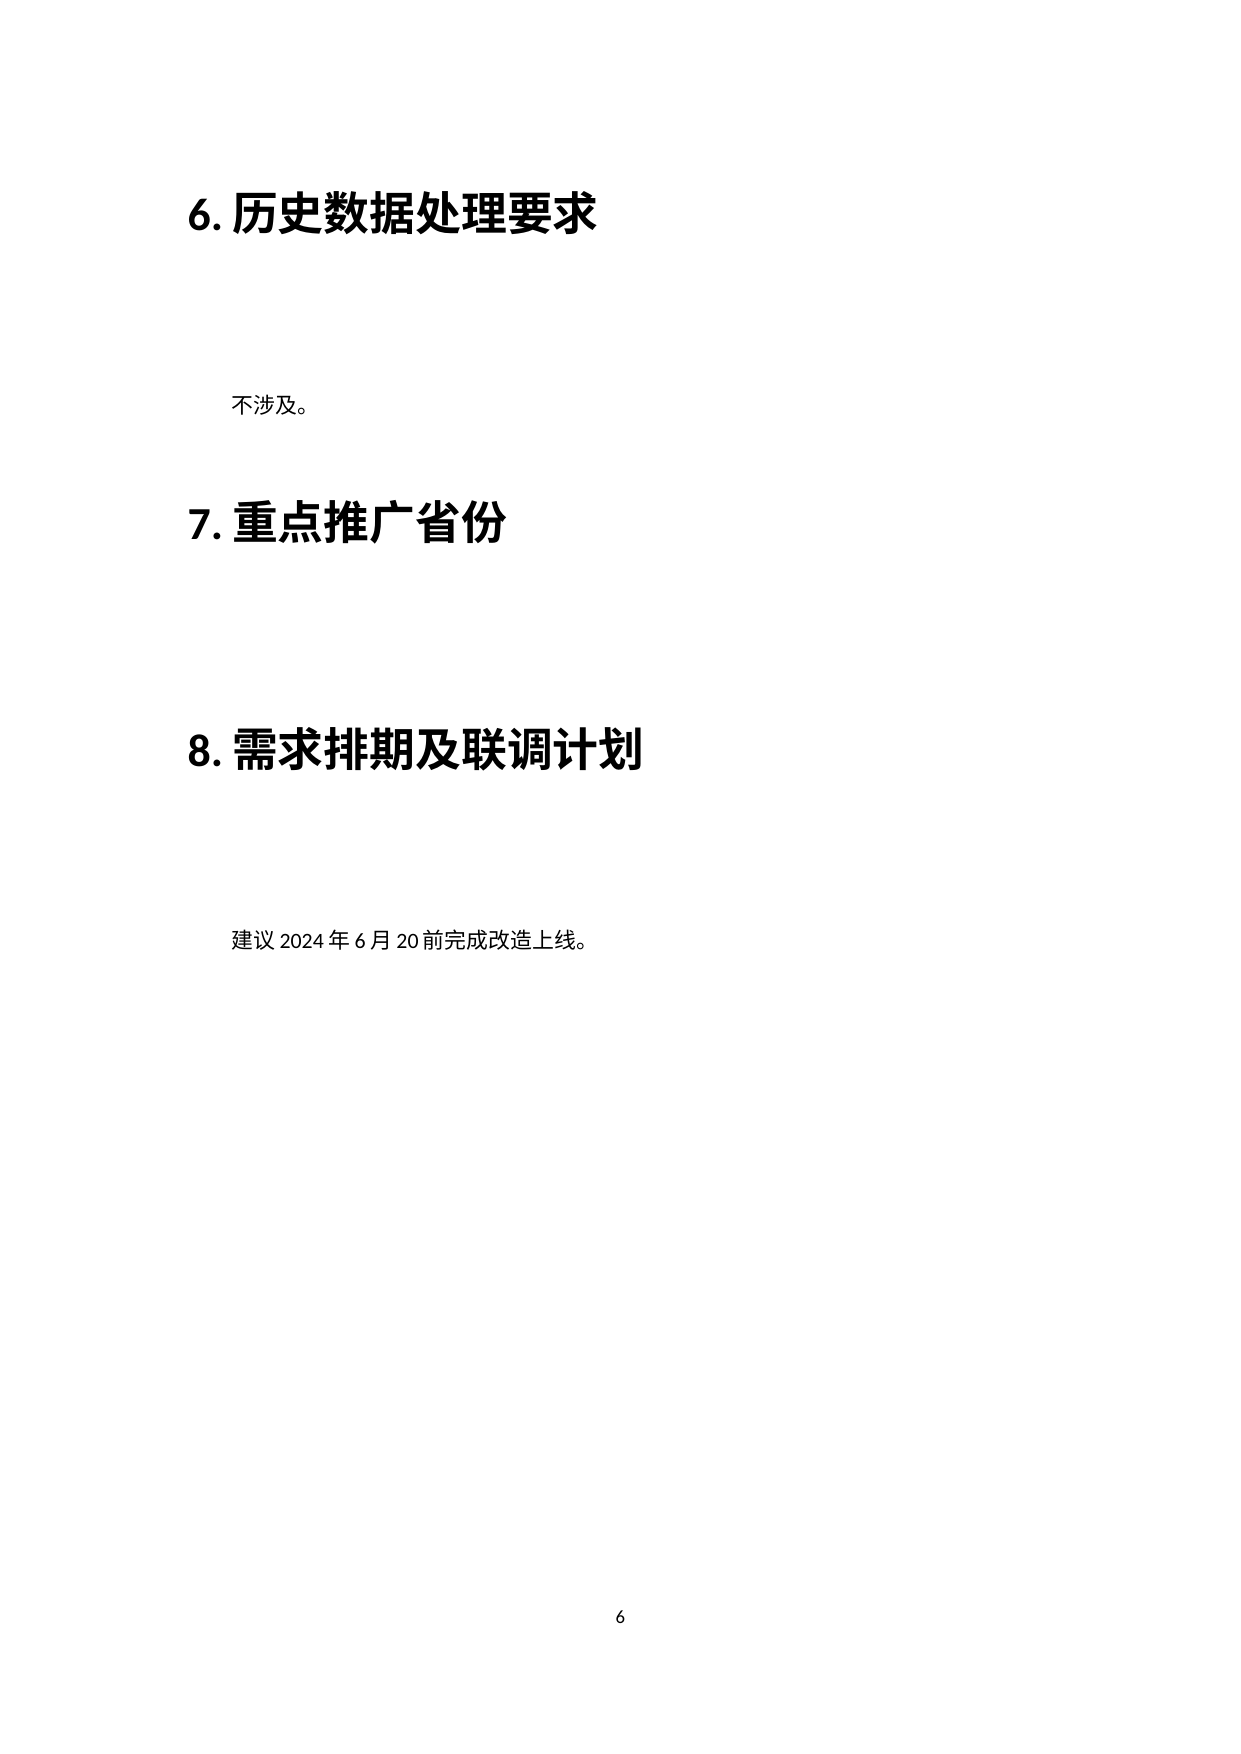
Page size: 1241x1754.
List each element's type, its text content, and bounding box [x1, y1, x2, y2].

subtitle 历史数据处理要求 [187, 162, 1053, 259]
text 建议2024年6月20前完成改造上线。 [187, 923, 1053, 956]
subtitle 需求排期及联调计划 [187, 698, 1053, 795]
subtitle 重点推广省份 [187, 471, 1053, 569]
text 不涉及。 [187, 387, 1053, 420]
